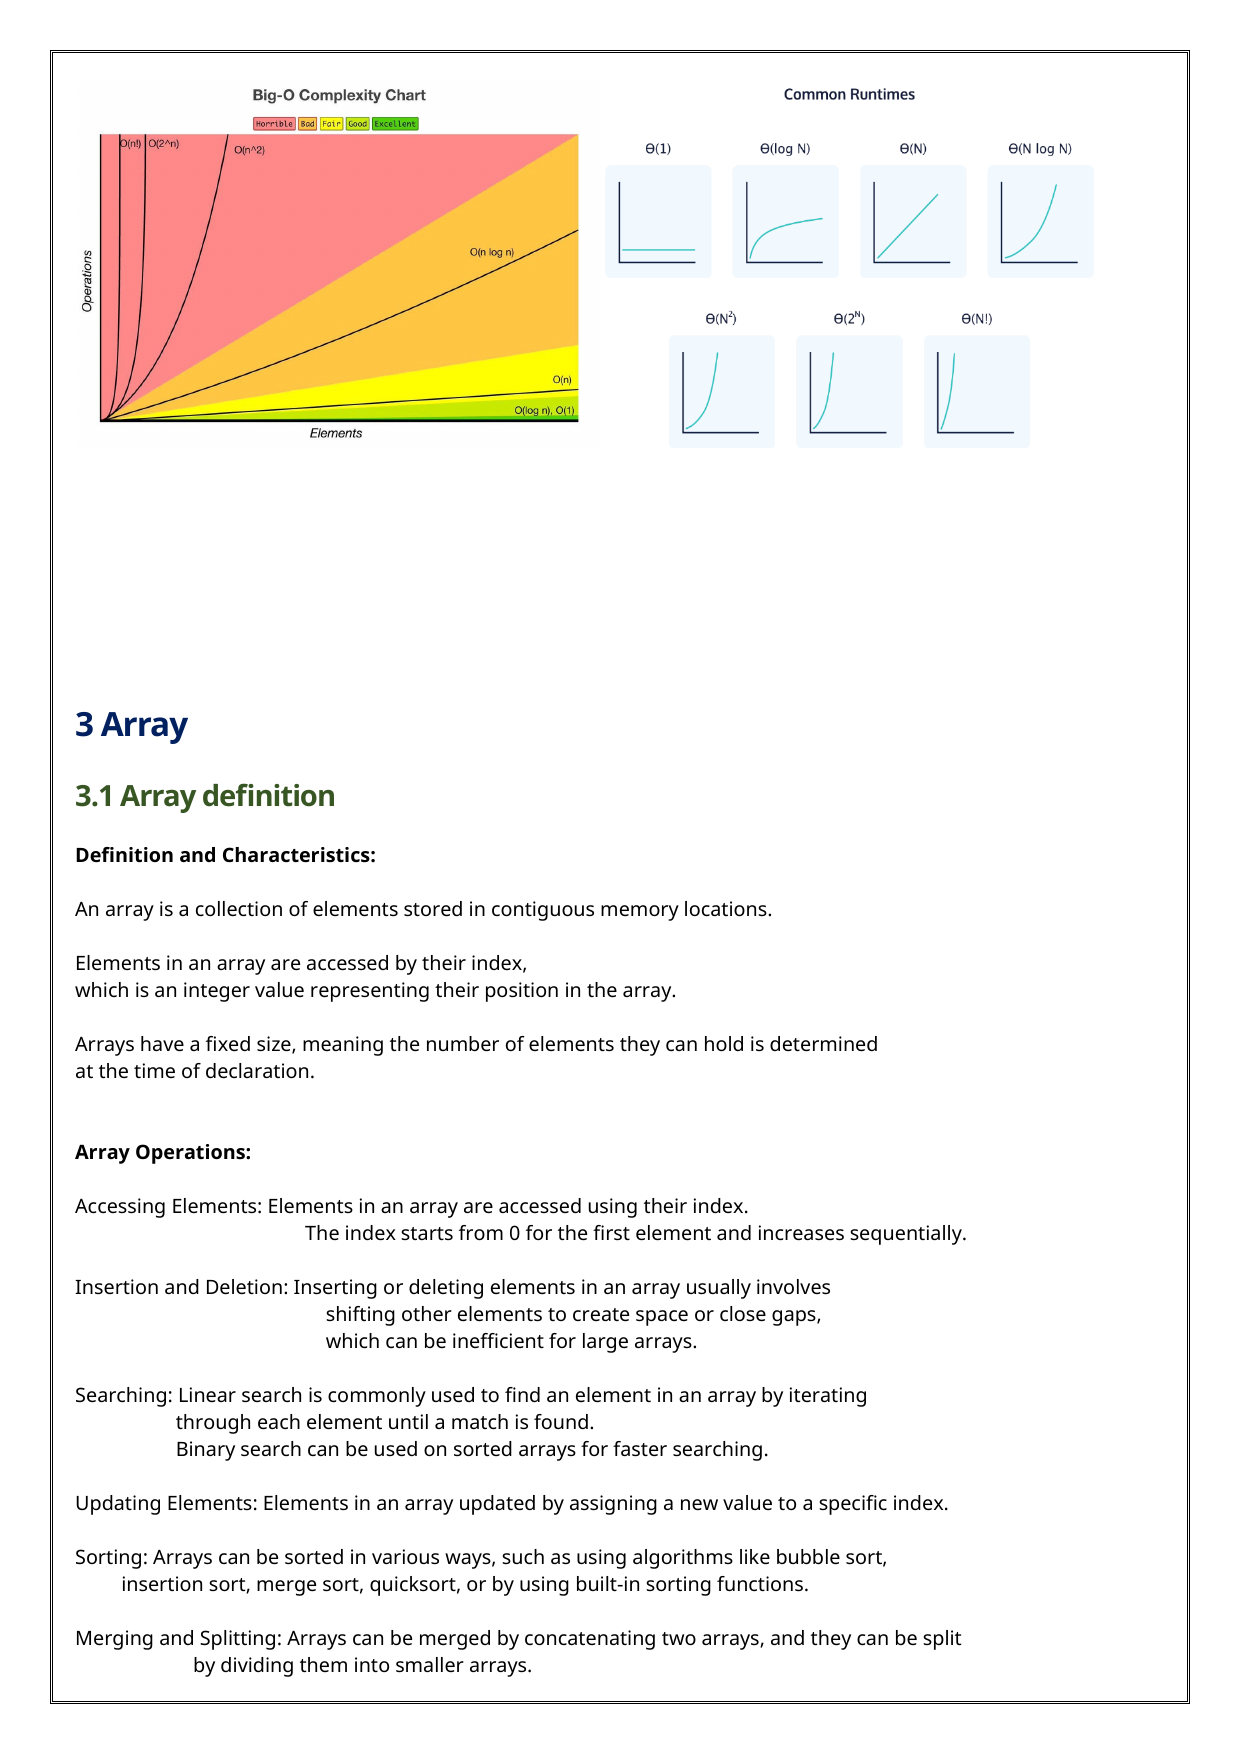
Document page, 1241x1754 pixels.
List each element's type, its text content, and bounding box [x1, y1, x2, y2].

text Accessing Elements: Elements in an array are accessed using their index. [75, 1192, 1165, 1219]
text Insertion and Deletion: Inserting or deleting elements in an array usually involves [75, 1273, 1165, 1300]
text Array Operations: [75, 1138, 1165, 1165]
text Searching: Linear search is commonly used to find an element in an array by iterating [75, 1381, 1165, 1408]
text by dividing them into smaller arrays. [75, 1651, 1165, 1678]
title 3.1 Array definition [75, 775, 1165, 814]
text Arrays have a fixed size, meaning the number of elements they can hold is determined [75, 1030, 1165, 1057]
text insertion sort, merge sort, quicksort, or by using built-in sorting functions. [75, 1570, 1165, 1597]
text which is an integer value representing their position in the array. [75, 976, 1165, 1003]
text An array is a collection of elements stored in contiguous memory locations. [75, 895, 1165, 922]
title 3 Array [75, 701, 1165, 746]
text Elements in an array are accessed by their index, [75, 949, 1165, 976]
text Binary search can be used on sorted arrays for faster searching. [75, 1435, 1165, 1462]
picture [75, 75, 1109, 448]
text which can be inefficient for large arrays. [75, 1327, 1165, 1354]
text The index starts from 0 for the first element and increases sequentially. [75, 1219, 1165, 1246]
text through each element until a match is found. [75, 1408, 1165, 1435]
text shifting other elements to create space or close gaps, [75, 1300, 1165, 1327]
text Updating Elements: Elements in an array updated by assigning a new value to a specific index. [75, 1489, 1165, 1516]
text at the time of declaration. [75, 1057, 1165, 1084]
text Merging and Splitting: Arrays can be merged by concatenating two arrays, and they can be split [75, 1624, 1165, 1651]
text Definition and Characteristics: [75, 841, 1165, 868]
text Sorting: Arrays can be sorted in various ways, such as using algorithms like bubble sort, [75, 1543, 1165, 1570]
